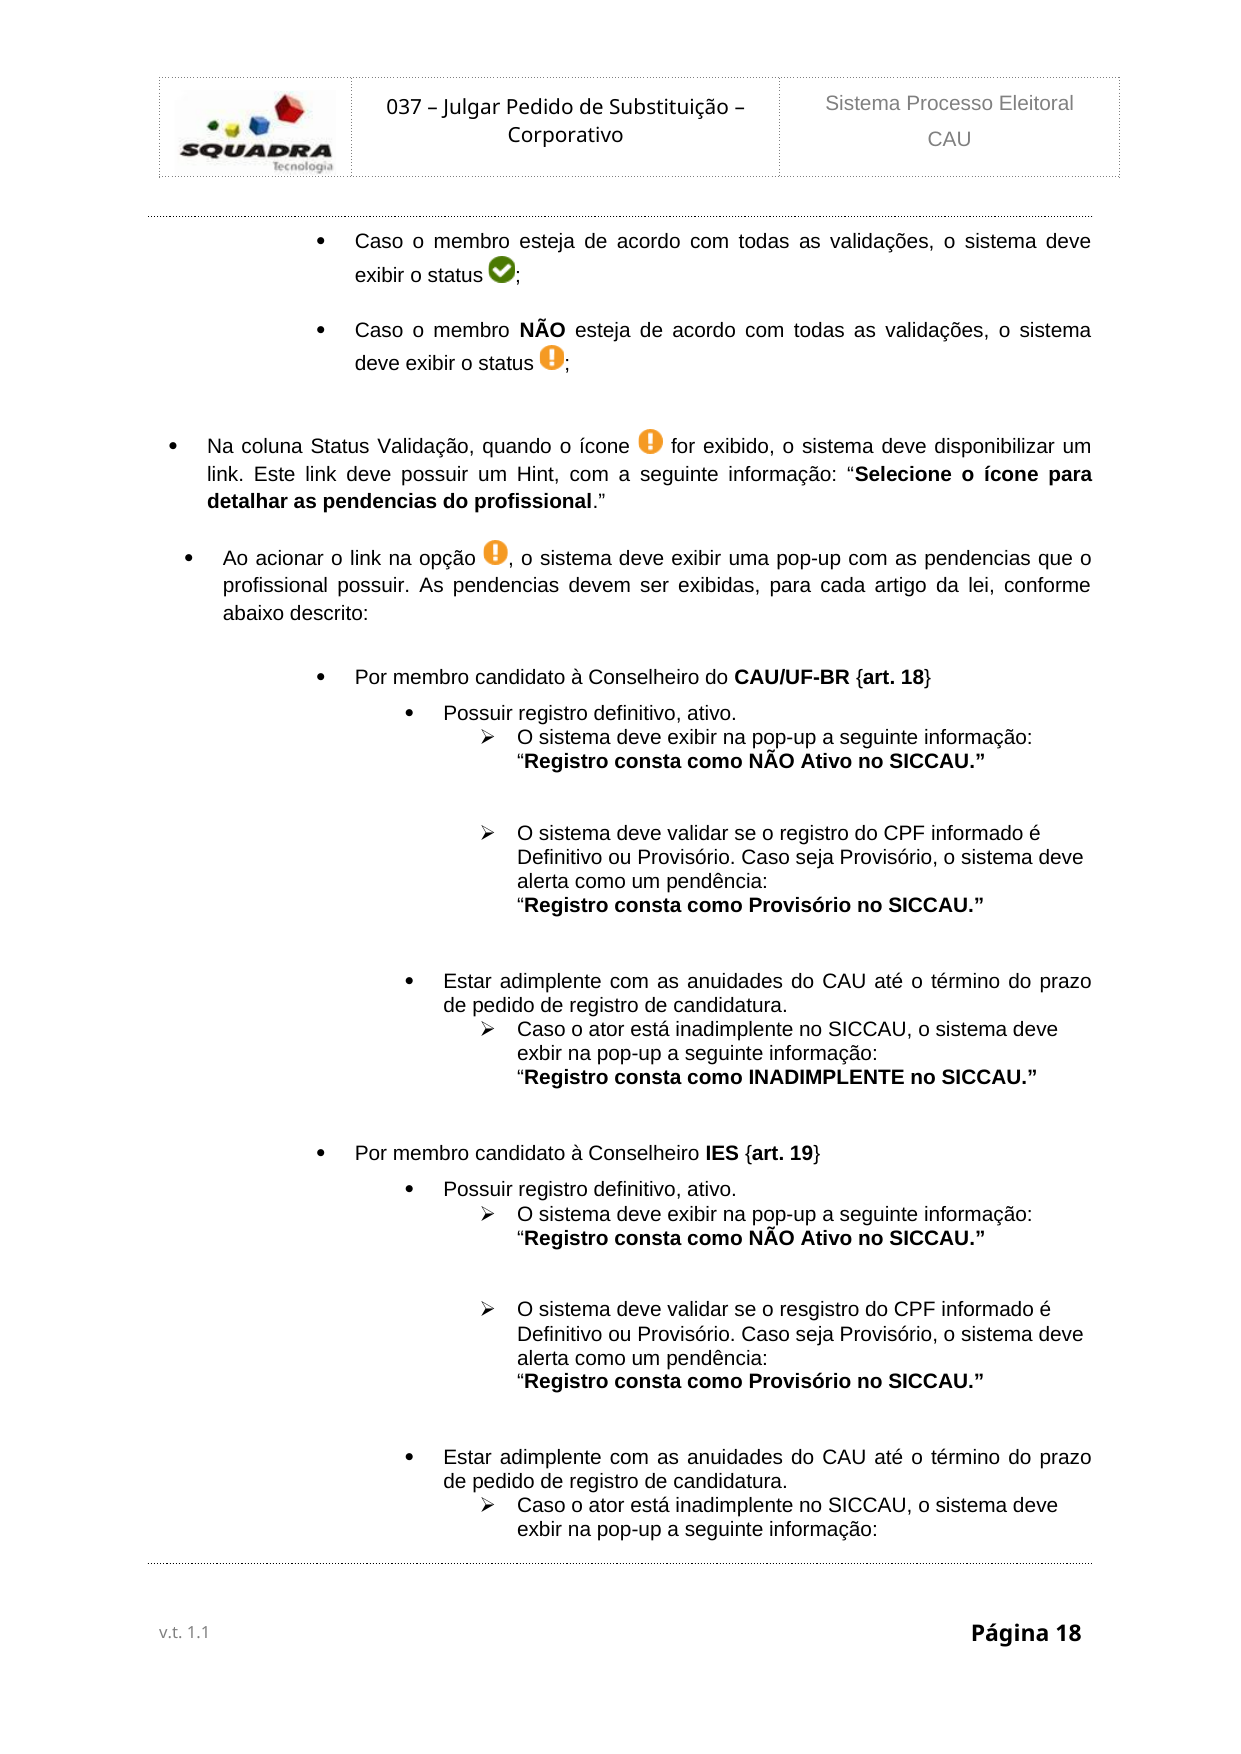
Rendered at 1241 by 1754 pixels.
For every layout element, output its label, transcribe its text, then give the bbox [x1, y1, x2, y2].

list Possuir registro definitivo, ativo. [406, 701, 1092, 725]
list Caso o ator está inadimplente no SICCAU, o sistema deve exbir na pop-up a seguinte informação: [479, 1493, 1092, 1541]
list Ao acionar o link na opção , o sistema deve exibir uma pop-up com as pendencias que o profissional possuir. As pendencias devem ser exibidas, para cada artigo da lei, conforme abaixo descrito: [185, 541, 1092, 624]
picture [488, 256, 515, 283]
list Estar adimplente com as anuidades do CAU até o término do prazo de pedido de registro de candidatura. [406, 969, 1092, 1017]
list Caso o membro NÃO esteja de acordo com todas as validações, o sistema deve exibir o status ; [317, 318, 1092, 374]
list Estar adimplente com as anuidades do CAU até o término do prazo de pedido de registro de candidatura. [406, 1445, 1092, 1493]
list “Registro consta como Provisório no SICCAU.” [517, 1369, 1092, 1393]
list Possuir registro definitivo, ativo. [406, 1177, 1092, 1201]
picture [483, 540, 508, 565]
picture [539, 345, 564, 370]
list O sistema deve exibir na pop-up a seguinte informação: “Registro consta como NÃO Ativo no SICCAU.” [479, 1201, 1092, 1249]
list O sistema deve validar se o resgistro do CPF informado é Definitivo ou Provisório. Caso seja Provisório, o sistema deve alerta como um pendência: [479, 1297, 1092, 1369]
list “Registro consta como INADIMPLENTE no SICCAU.” [517, 1065, 1092, 1089]
list Na coluna Status Validação, quando o ícone for exibido, o sistema deve disponibilizar um link. Este link deve possuir um Hint, com a seguinte informação: “Selecione o ícone para detalhar as pendencias do profissional.” [169, 429, 1092, 513]
list Por membro candidato à Conselheiro IES {art. 19} [317, 1141, 1092, 1165]
picture [638, 429, 663, 454]
list Por membro candidato à Conselheiro do CAU/UF-BR {art. 18} [317, 664, 1092, 688]
list Caso o ator está inadimplente no SICCAU, o sistema deve exbir na pop-up a seguinte informação: [479, 1017, 1092, 1065]
list “Registro consta como Provisório no SICCAU.” [517, 893, 1092, 917]
list Caso o membro esteja de acordo com todas as validações, o sistema deve exibir o status ; [317, 229, 1092, 287]
picture [174, 90, 337, 176]
list O sistema deve validar se o registro do CPF informado é Definitivo ou Provisório. Caso seja Provisório, o sistema deve alerta como um pendência: [479, 821, 1092, 893]
list O sistema deve exibir na pop-up a seguinte informação: “Registro consta como NÃO Ativo no SICCAU.” [479, 725, 1092, 773]
